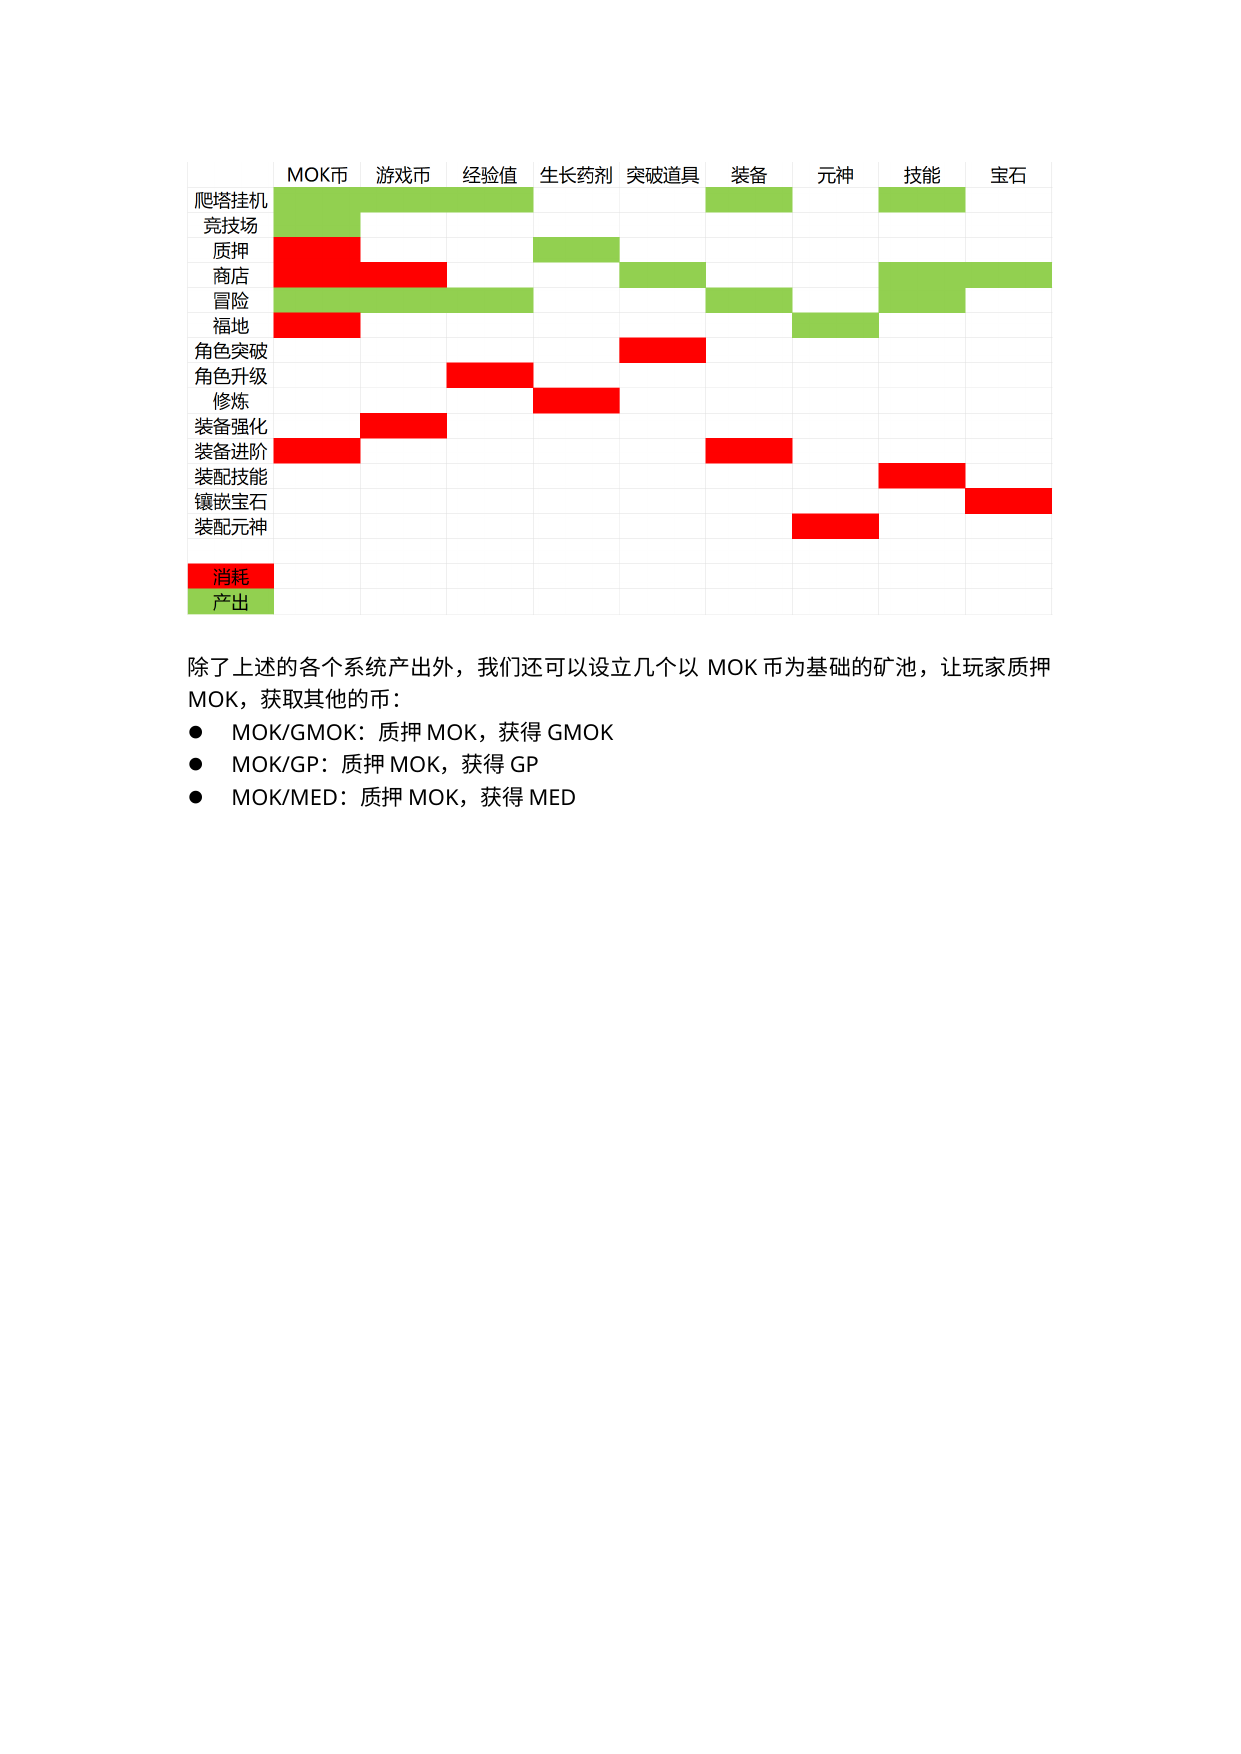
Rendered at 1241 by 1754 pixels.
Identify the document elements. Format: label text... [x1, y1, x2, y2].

text 除了上述的各个系统产出外，我们还可以设立几个以MOK币为基础的矿池，让玩家质押MOK，获取其他的币： [187, 649, 1053, 714]
picture [187, 162, 1053, 615]
list MOK/GMOK：质押MOK，获得GMOK [187, 714, 1053, 747]
list MOK/MED：质押MOK，获得MED [187, 779, 1053, 812]
list MOK/GP：质押MOK，获得GP [187, 747, 1053, 779]
